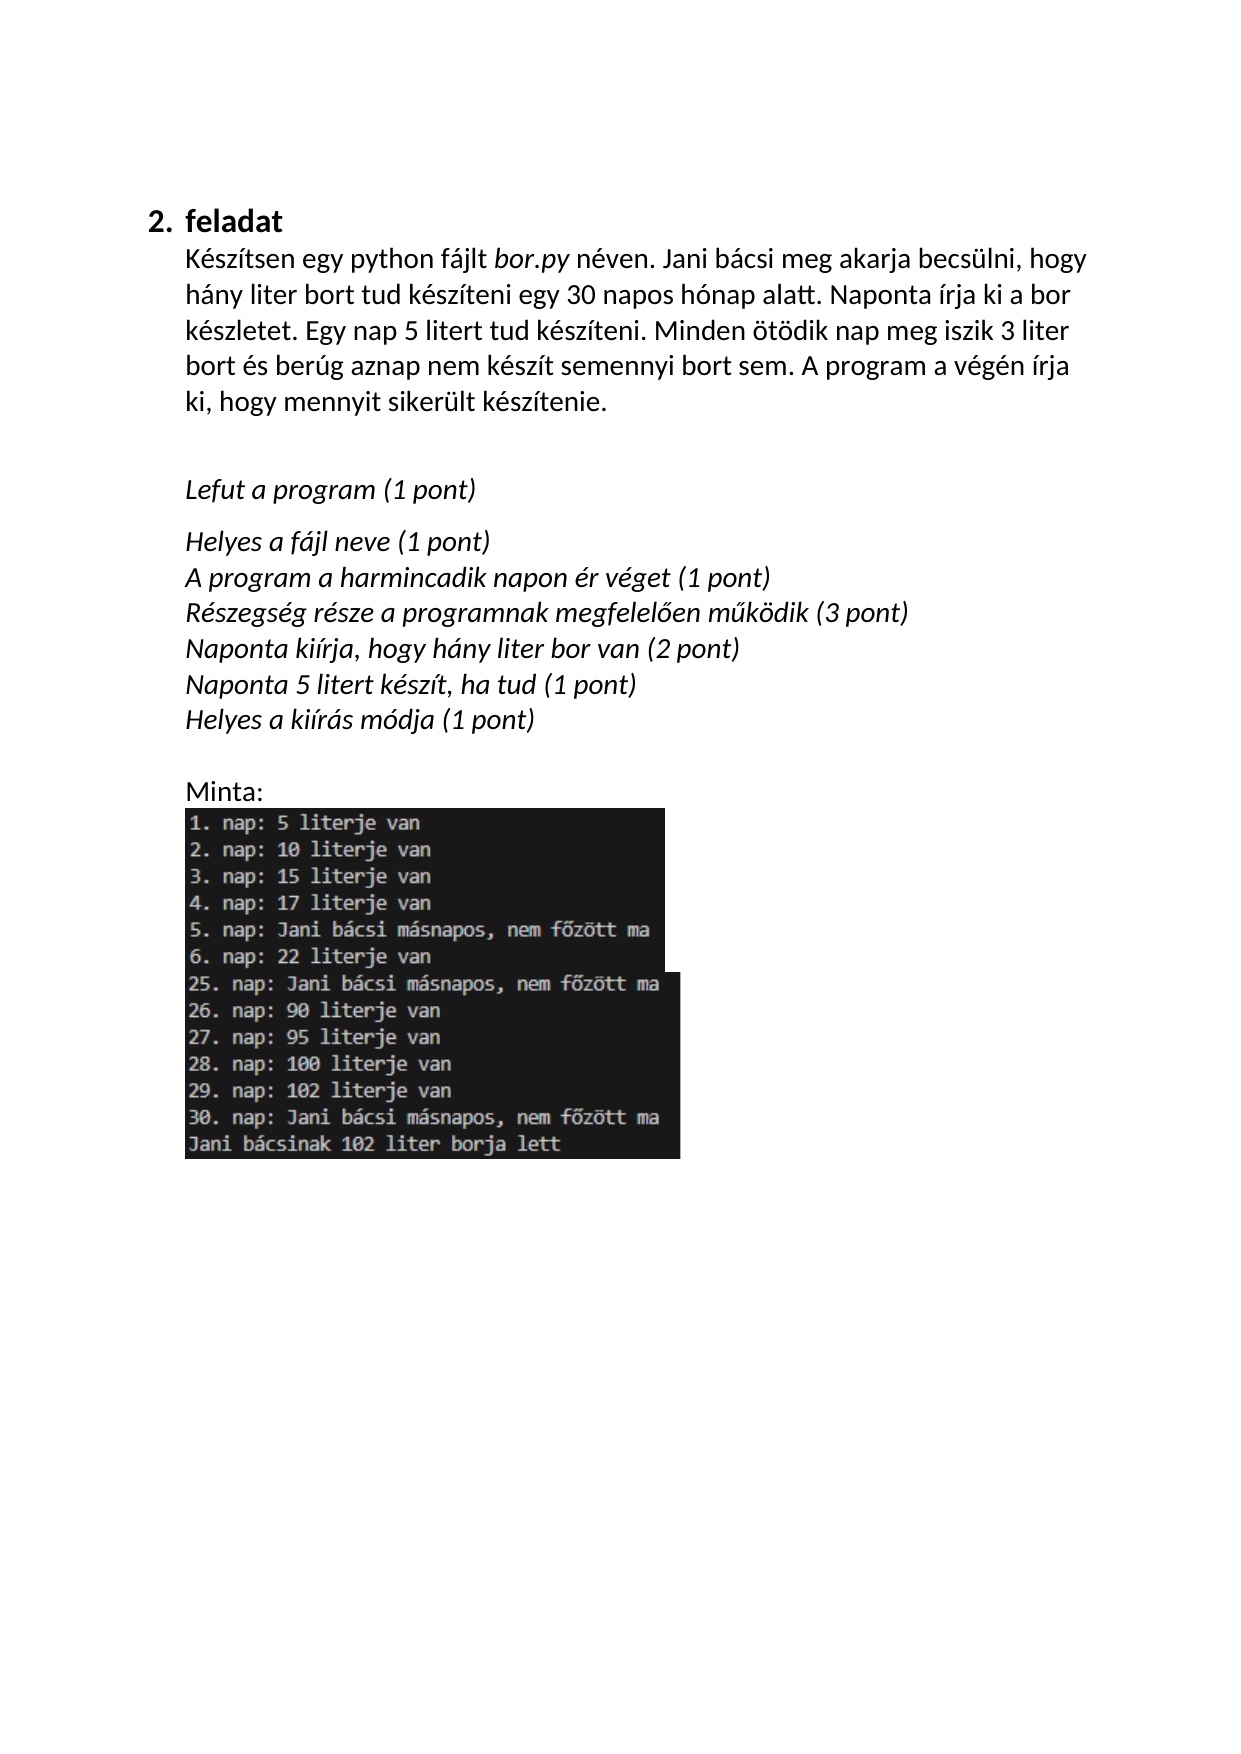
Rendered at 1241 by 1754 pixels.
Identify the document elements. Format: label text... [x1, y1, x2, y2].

list A program a harmincadik napon ér véget (1 pont) [185, 559, 1093, 594]
list Minta: [185, 773, 1093, 808]
list Naponta kiírja, hogy hány liter bor van (2 pont) [185, 630, 1093, 666]
list Helyes a fájl neve (1 pont) [185, 523, 1093, 559]
list feladat [148, 200, 1093, 241]
list Helyes a kiírás módja (1 pont) [185, 701, 1093, 737]
text Lefut a program (1 pont) [148, 471, 1093, 507]
list Részegség része a programnak megfelelően működik (3 pont) [185, 594, 1093, 630]
list Készítsen egy python fájlt bor.py néven. Jani bácsi meg akarja becsülni, hogy hány liter bort tud készíteni egy 30 napos hónap alatt. Naponta írja ki a bor készletet. Egy nap 5 litert tud készíteni. Minden ötödik nap meg iszik 3 liter bort és berúg aznap nem készít semennyi bort sem. A program a végén írja ki, hogy mennyit sikerült készítenie. [185, 241, 1093, 419]
list Naponta 5 litert készít, ha tud (1 pont) [185, 666, 1093, 701]
picture [185, 808, 681, 1159]
